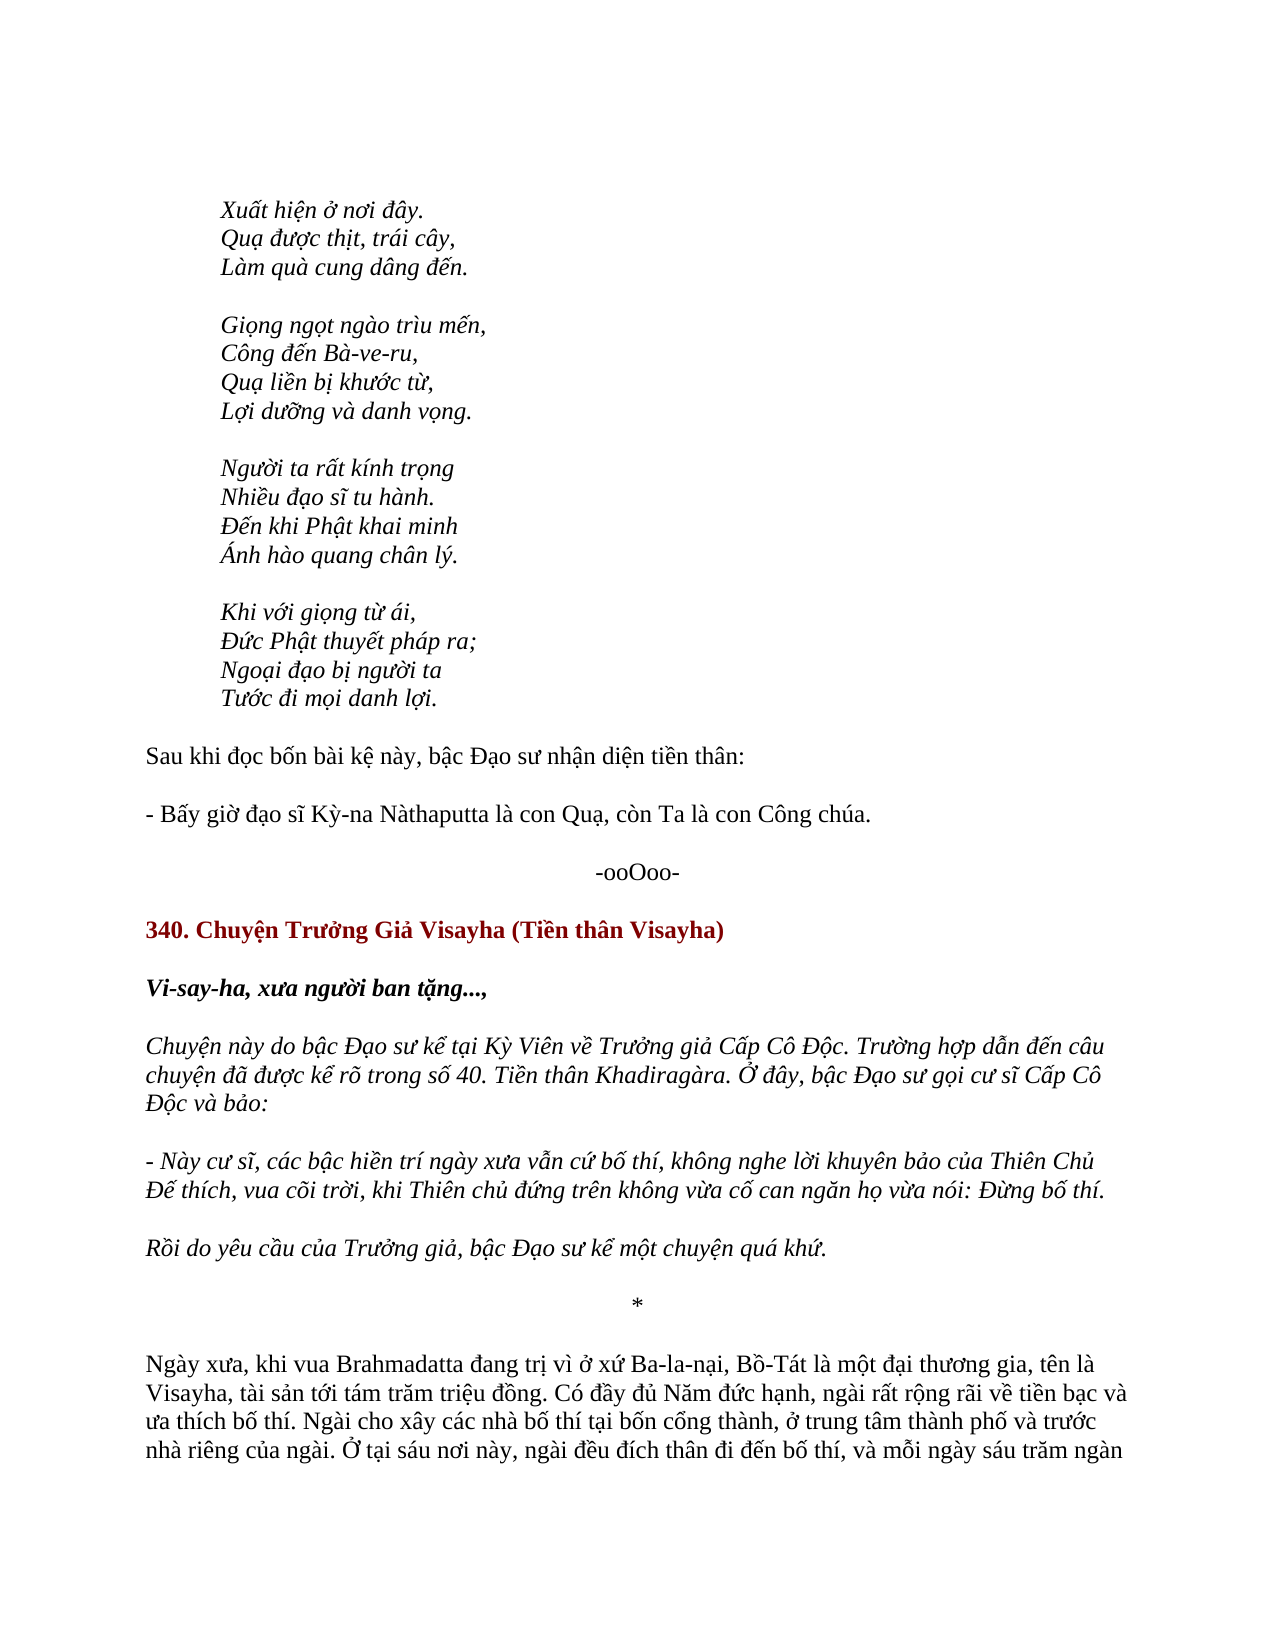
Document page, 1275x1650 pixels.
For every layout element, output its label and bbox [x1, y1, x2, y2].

table_header [130, 150, 1145, 1479]
